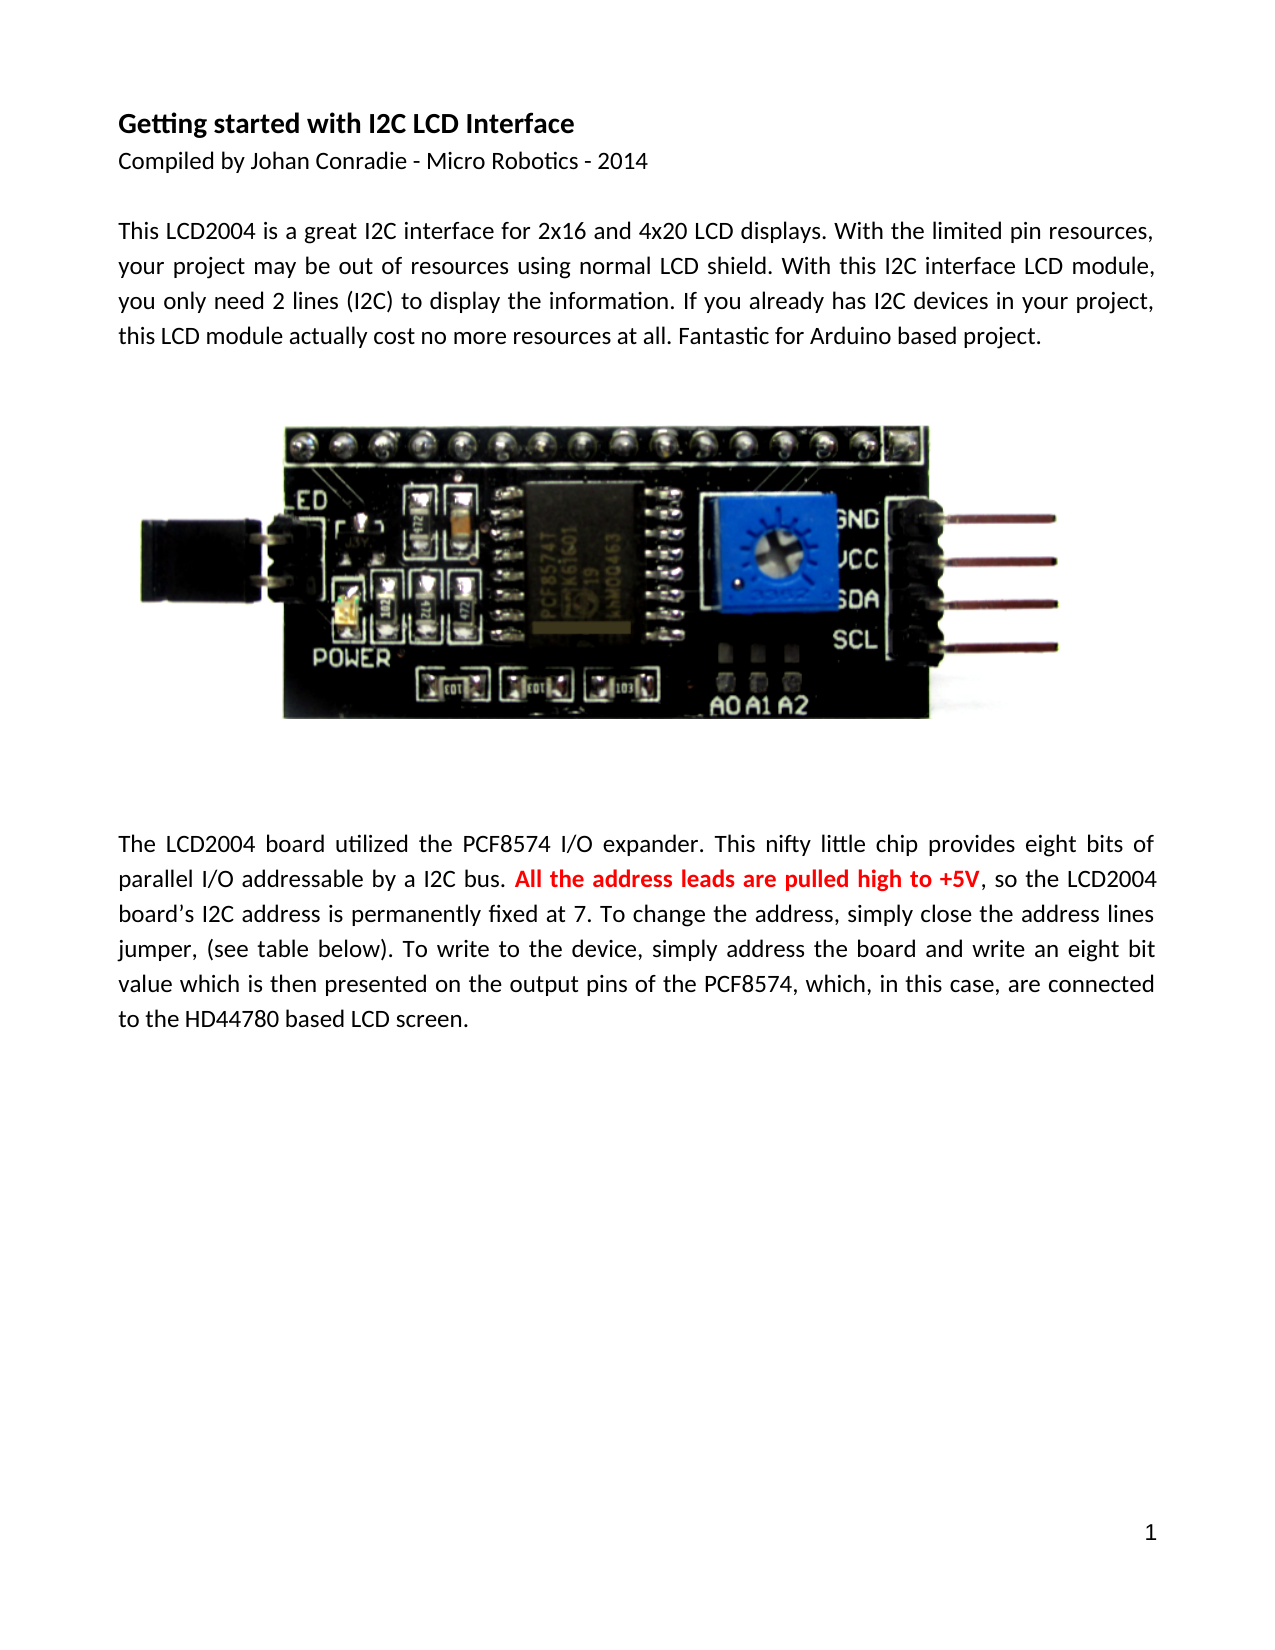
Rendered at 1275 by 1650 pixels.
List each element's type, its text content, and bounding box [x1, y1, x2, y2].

text This LCD2004 is a great I2C interface for 2x16 and 4x20 LCD displays. With the limited pin resources, your project may be out of resources using normal LCD shield. With this I2C interface LCD module, you only need 2 lines (I2C) to display the information. If you already has I2C devices in your project, this LCD module actually cost no more resources at all. Fantastic for Arduino based project. [118, 215, 1157, 351]
picture [118, 425, 1094, 719]
title Getting started with I2C LCD Interface Compiled by Johan Conradie - Micro Robotics - 2014 [118, 105, 1157, 211]
text The LCD2004 board utilized the PCF8574 I/O expander. This nifty little chip provides eight bits of parallel I/O addressable by a I2C bus. All the address leads are pulled high to +5V, so the LCD2004 board’s I2C address is permanently fixed at 7. To change the address, simply close the address lines jumper, (see table below). To write to the device, simply address the board and write an eight bit value which is then presented on the output pins of the PCF8574, which, in this case, are connected to the HD44780 based LCD screen. [118, 828, 1157, 1033]
